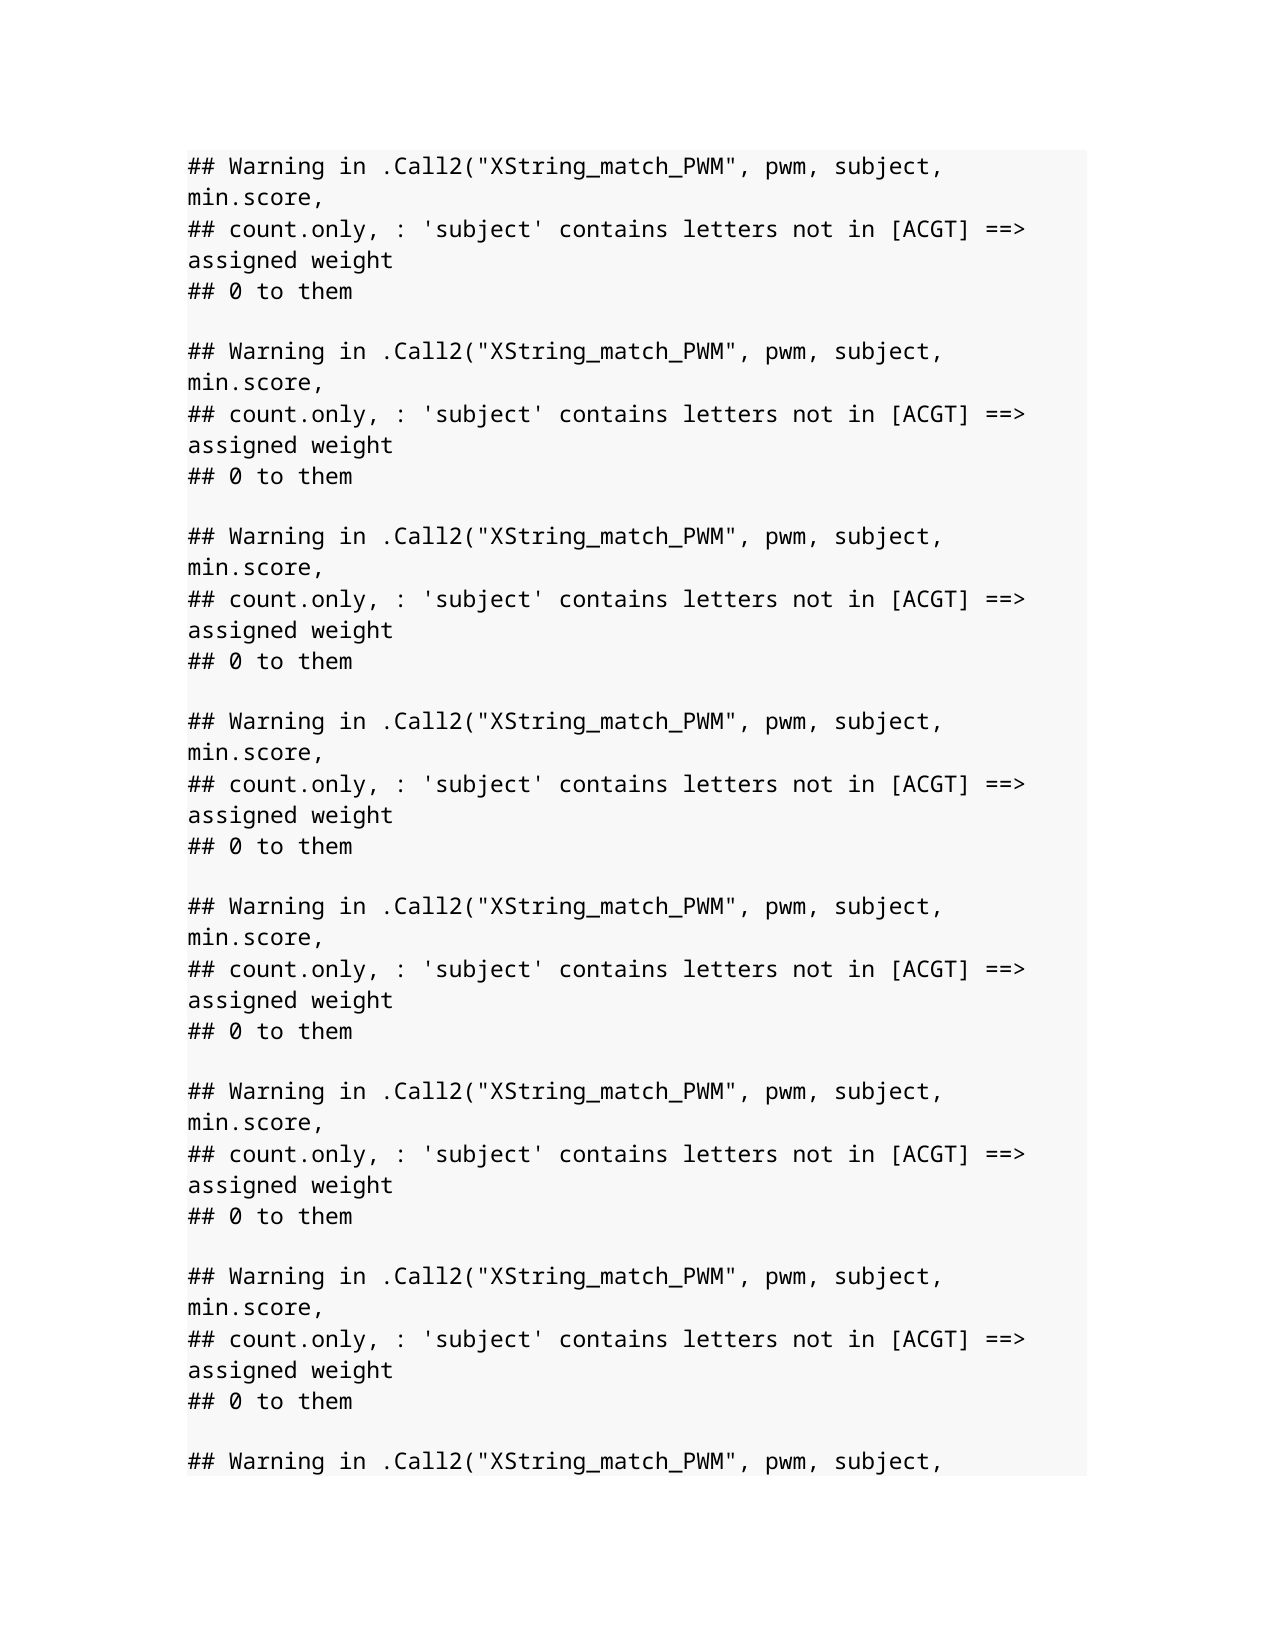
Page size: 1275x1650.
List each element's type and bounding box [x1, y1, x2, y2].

text [187, 150, 1087, 1476]
